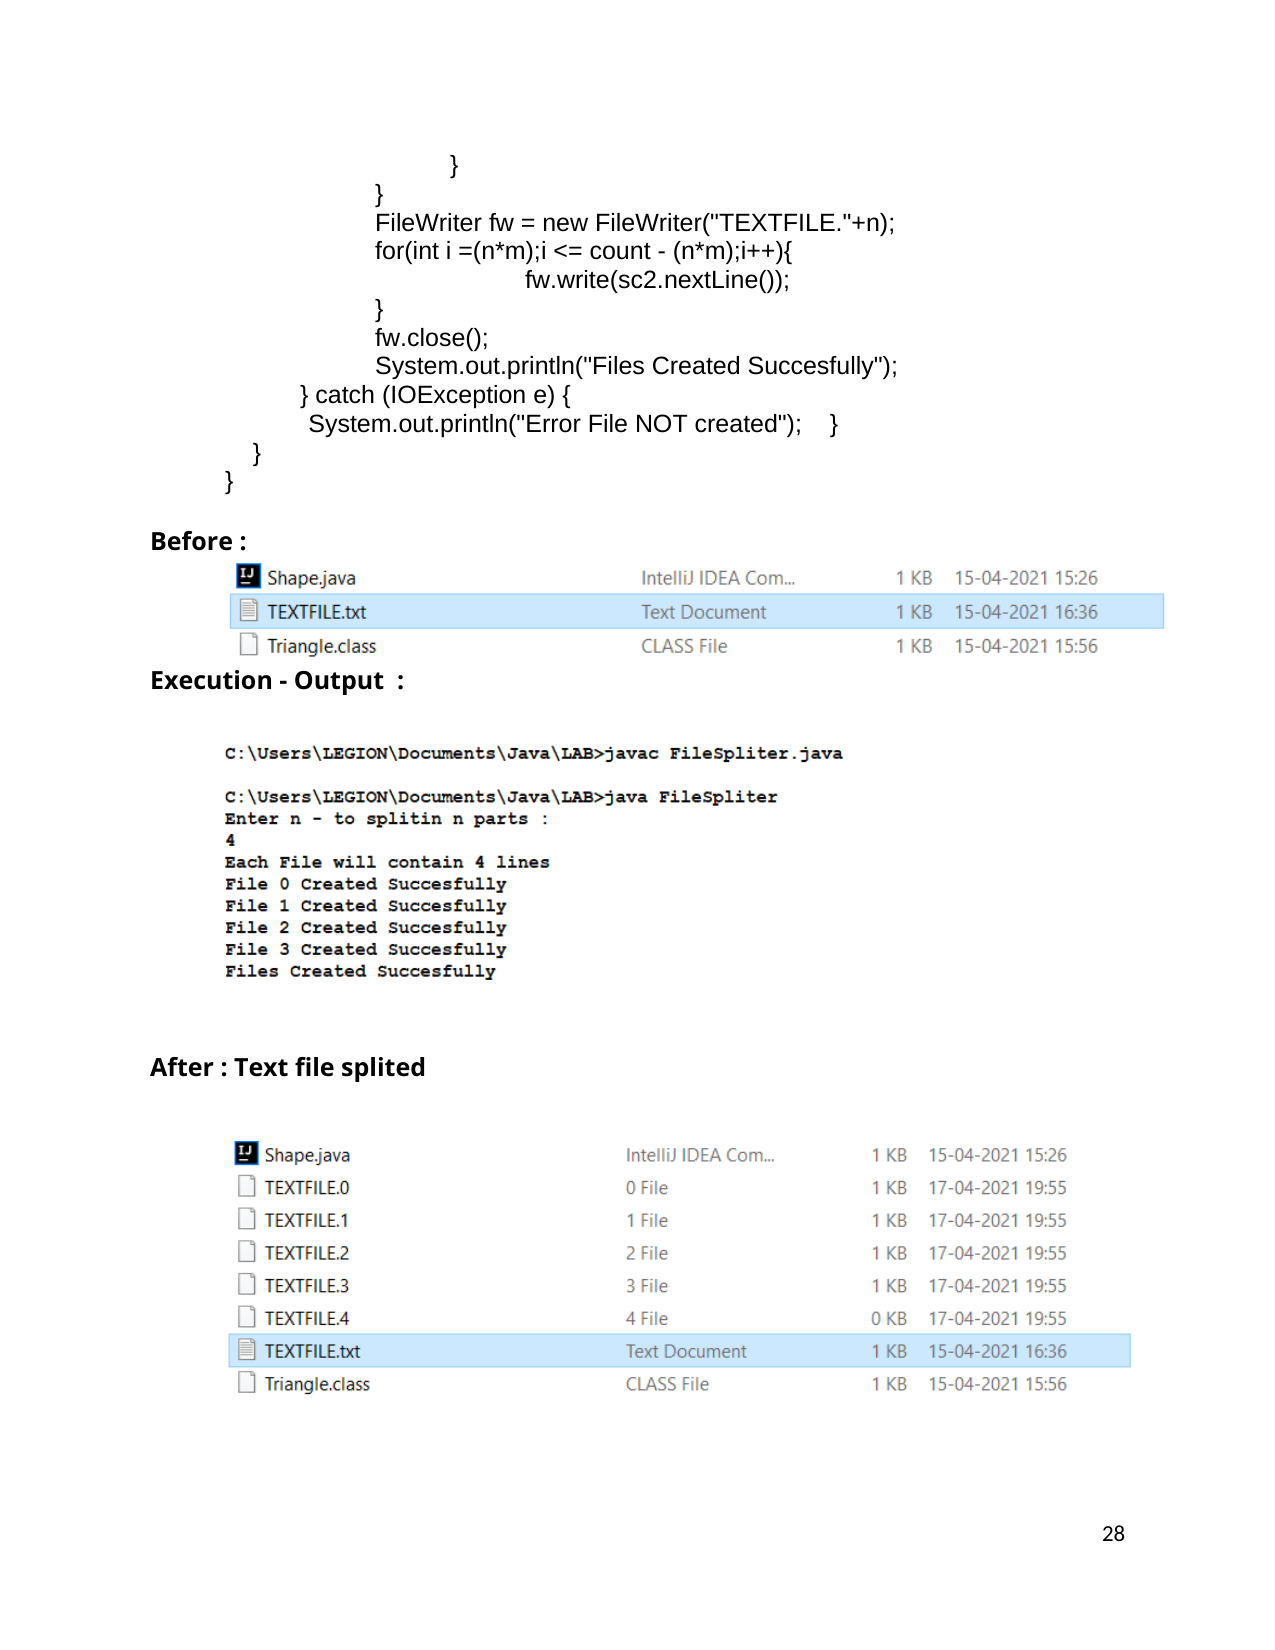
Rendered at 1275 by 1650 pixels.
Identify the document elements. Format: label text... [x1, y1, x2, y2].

text for(int i =(n*m);i <= count - (n*m);i++){ [150, 236, 1125, 265]
text Before : [150, 524, 1125, 558]
picture [225, 1141, 1200, 1399]
text After : Text file splited [150, 1049, 1125, 1083]
text } [150, 150, 1125, 179]
text Execution - Output : [150, 663, 1125, 697]
text } [225, 466, 1125, 495]
text } [150, 294, 1125, 322]
text fw.write(sc2.nextLine()); [150, 265, 1125, 294]
text } [225, 437, 1125, 466]
text System.out.println("Error File NOT created"); } [225, 409, 1125, 437]
text } [150, 179, 1125, 207]
text System.out.println("Files Created Succesfully"); [150, 351, 1125, 380]
picture [225, 725, 1200, 992]
text fw.close(); [150, 322, 1125, 351]
text } catch (IOException e) { [225, 380, 1125, 409]
picture [225, 557, 1188, 663]
text FileWriter fw = new FileWriter("TEXTFILE."+n); [150, 207, 1125, 236]
